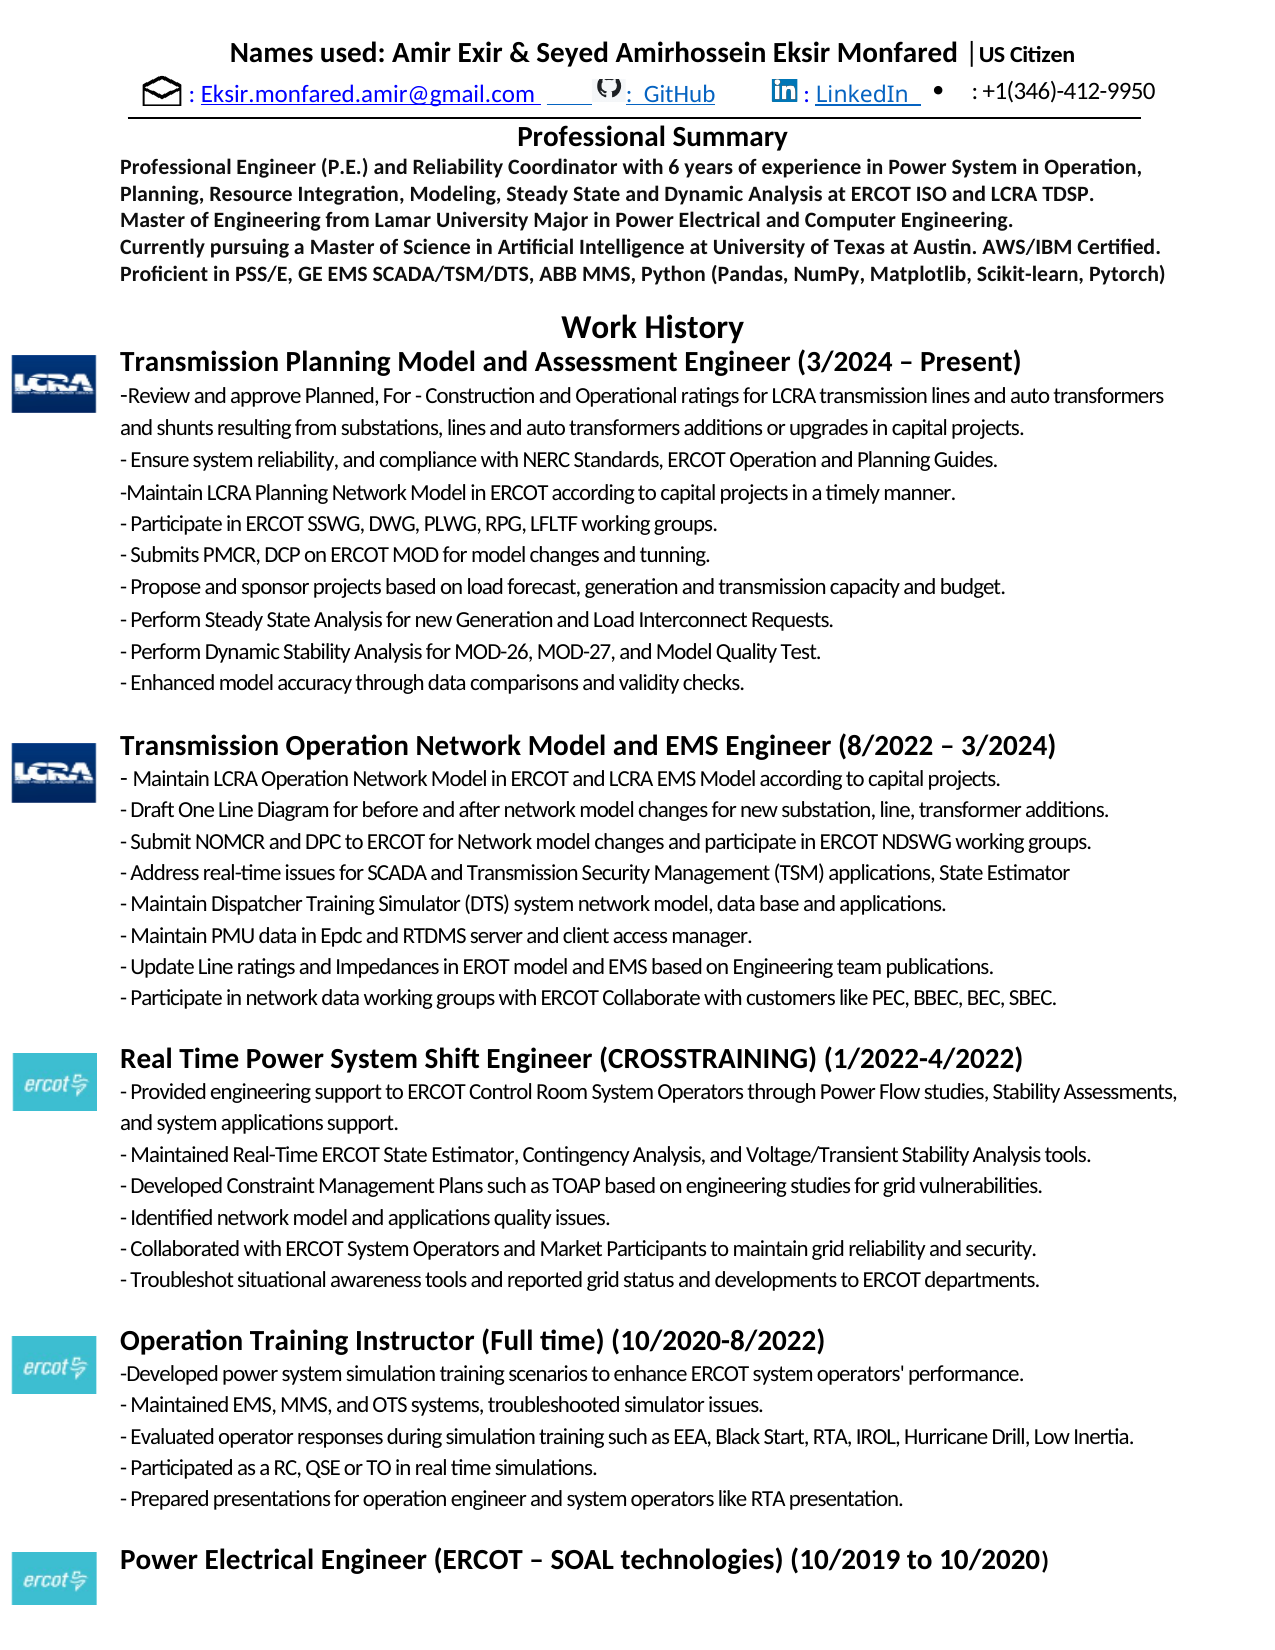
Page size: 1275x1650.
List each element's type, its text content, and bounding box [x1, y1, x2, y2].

text - Participated as a RC, QSE or TO in real time simulations. [120, 1451, 1185, 1482]
text - Identified network model and applications quality issues. [120, 1200, 1185, 1231]
subtitle Operation Training Instructor (Full time) (10/2020-8/2022) [120, 1325, 1185, 1356]
subtitle Work History [120, 313, 1185, 345]
text - Troubleshot situational awareness tools and reported grid status and developments to ERCOT departments. [120, 1263, 1185, 1294]
text - Participate in ERCOT SSWG, DWG, PLWG, RPG, LFLTF working groups. [120, 506, 1185, 538]
text - Address real-time issues for SCADA and Transmission Security Management (TSM) applications, State Estimator [120, 855, 1185, 887]
text - Draft One Line Diagram for before and after network model changes for new substation, line, transformer additions. [120, 793, 1185, 824]
picture [141, 75, 181, 105]
subtitle - Propose and sponsor projects based on load forecast, generation and transmission capacity and budget. [120, 569, 1185, 601]
text Master of Engineering from Lamar University Major in Power Electrical and Computer Engineering. [120, 207, 1185, 233]
picture [9, 1552, 97, 1605]
text -Developed power system simulation training scenarios to enhance ERCOT system operators' performance. [120, 1356, 1185, 1388]
subtitle Transmission Operation Network Model and EMS Engineer (8/2022 – 3/2024) [120, 729, 1185, 761]
text - Maintain LCRA Operation Network Model in ERCOT and LCRA EMS Model according to capital projects. [120, 761, 1185, 793]
subtitle Transmission Planning Model and Assessment Engineer (3/2024 – Present) [120, 345, 1185, 378]
subtitle -Review and approve Planned, For - Construction and Operational ratings for LCRA transmission lines and auto transformers and shunts resulting from substations, lines and auto transformers additions or upgrades in capital projects. [120, 378, 1185, 442]
text - Prepared presentations for operation engineer and system operators like RTA presentation. [120, 1482, 1185, 1513]
text - Collaborated with ERCOT System Operators and Market Participants to maintain grid reliability and security. [120, 1231, 1185, 1263]
text - Evaluated operator responses during simulation training such as EEA, Black Start, RTA, IROL, Hurricane Drill, Low Inertia. [120, 1419, 1185, 1451]
list Names used: Amir Exir & Seyed Amirhossein Eksir Monfared |US Citizen [120, 30, 1185, 71]
text - Maintained EMS, MMS, and OTS systems, troubleshooted simulator issues. [120, 1388, 1185, 1419]
picture [10, 1053, 97, 1111]
text Currently pursuing a Master of Science in Artificial Intelligence at University of Texas at Austin. AWS/IBM Certified. [120, 233, 1185, 260]
text - Maintained Real-Time ERCOT State Estimator, Contingency Analysis, and Voltage/Transient Stability Analysis tools. [120, 1137, 1185, 1168]
text Proficient in PSS/E, GE EMS SCADA/TSM/DTS, ABB MMS, Python (Pandas, NumPy, Matplotlib, Scikit-learn, Pytorch) [120, 260, 1185, 287]
picture [771, 79, 798, 102]
picture [9, 355, 100, 414]
subtitle -Maintain LCRA Planning Network Model in ERCOT according to capital projects in a timely manner. [120, 474, 1185, 506]
subtitle Professional Summary [120, 71, 1185, 153]
text - Update Line ratings and Impedances in EROT model and EMS based on Engineering team publications. [120, 949, 1185, 981]
text - Developed Constraint Management Plans such as TOAP based on engineering studies for grid vulnerabilities. [120, 1168, 1185, 1200]
picture [591, 79, 626, 102]
text - Submits PMCR, DCP on ERCOT MOD for model changes and tunning. [120, 538, 1185, 569]
picture [9, 1336, 97, 1394]
text - Provided engineering support to ERCOT Control Room System Operators through Power Flow studies, Stability Assessments, and system applications support. [120, 1074, 1185, 1137]
subtitle - Ensure system reliability, and compliance with NERC Standards, ERCOT Operation and Planning Guides. [120, 442, 1185, 474]
subtitle - Perform Steady State Analysis for new Generation and Load Interconnect Requests. [120, 601, 1185, 633]
text - Enhanced model accuracy through data comparisons and validity checks. [120, 666, 1185, 697]
subtitle - Perform Dynamic Stability Analysis for MOD-26, MOD-27, and Model Quality Test. [120, 633, 1185, 666]
text - Maintain PMU data in Epdc and RTDMS server and client access manager. [120, 918, 1185, 949]
text - Maintain Dispatcher Training Simulator (DTS) system network model, data base and applications. [120, 887, 1185, 918]
picture [9, 743, 100, 804]
subtitle Power Electrical Engineer (ERCOT – SOAL technologies) (10/2019 to 10/2020) [120, 1544, 1185, 1576]
subtitle Real Time Power System Shift Engineer (CROSSTRAINING) (1/2022-4/2022) [120, 1043, 1185, 1074]
text Professional Engineer (P.E.) and Reliability Coordinator with 6 years of experience in Power System in Operation, Planning, Resource Integration, Modeling, Steady State and Dynamic Analysis at ERCOT ISO and LCRA TDSP. [120, 153, 1185, 207]
text - Submit NOMCR and DPC to ERCOT for Network model changes and participate in ERCOT NDSWG working groups. [120, 824, 1185, 855]
text - Participate in network data working groups with ERCOT Collaborate with customers like PEC, BBEC, BEC, SBEC. [120, 981, 1185, 1012]
